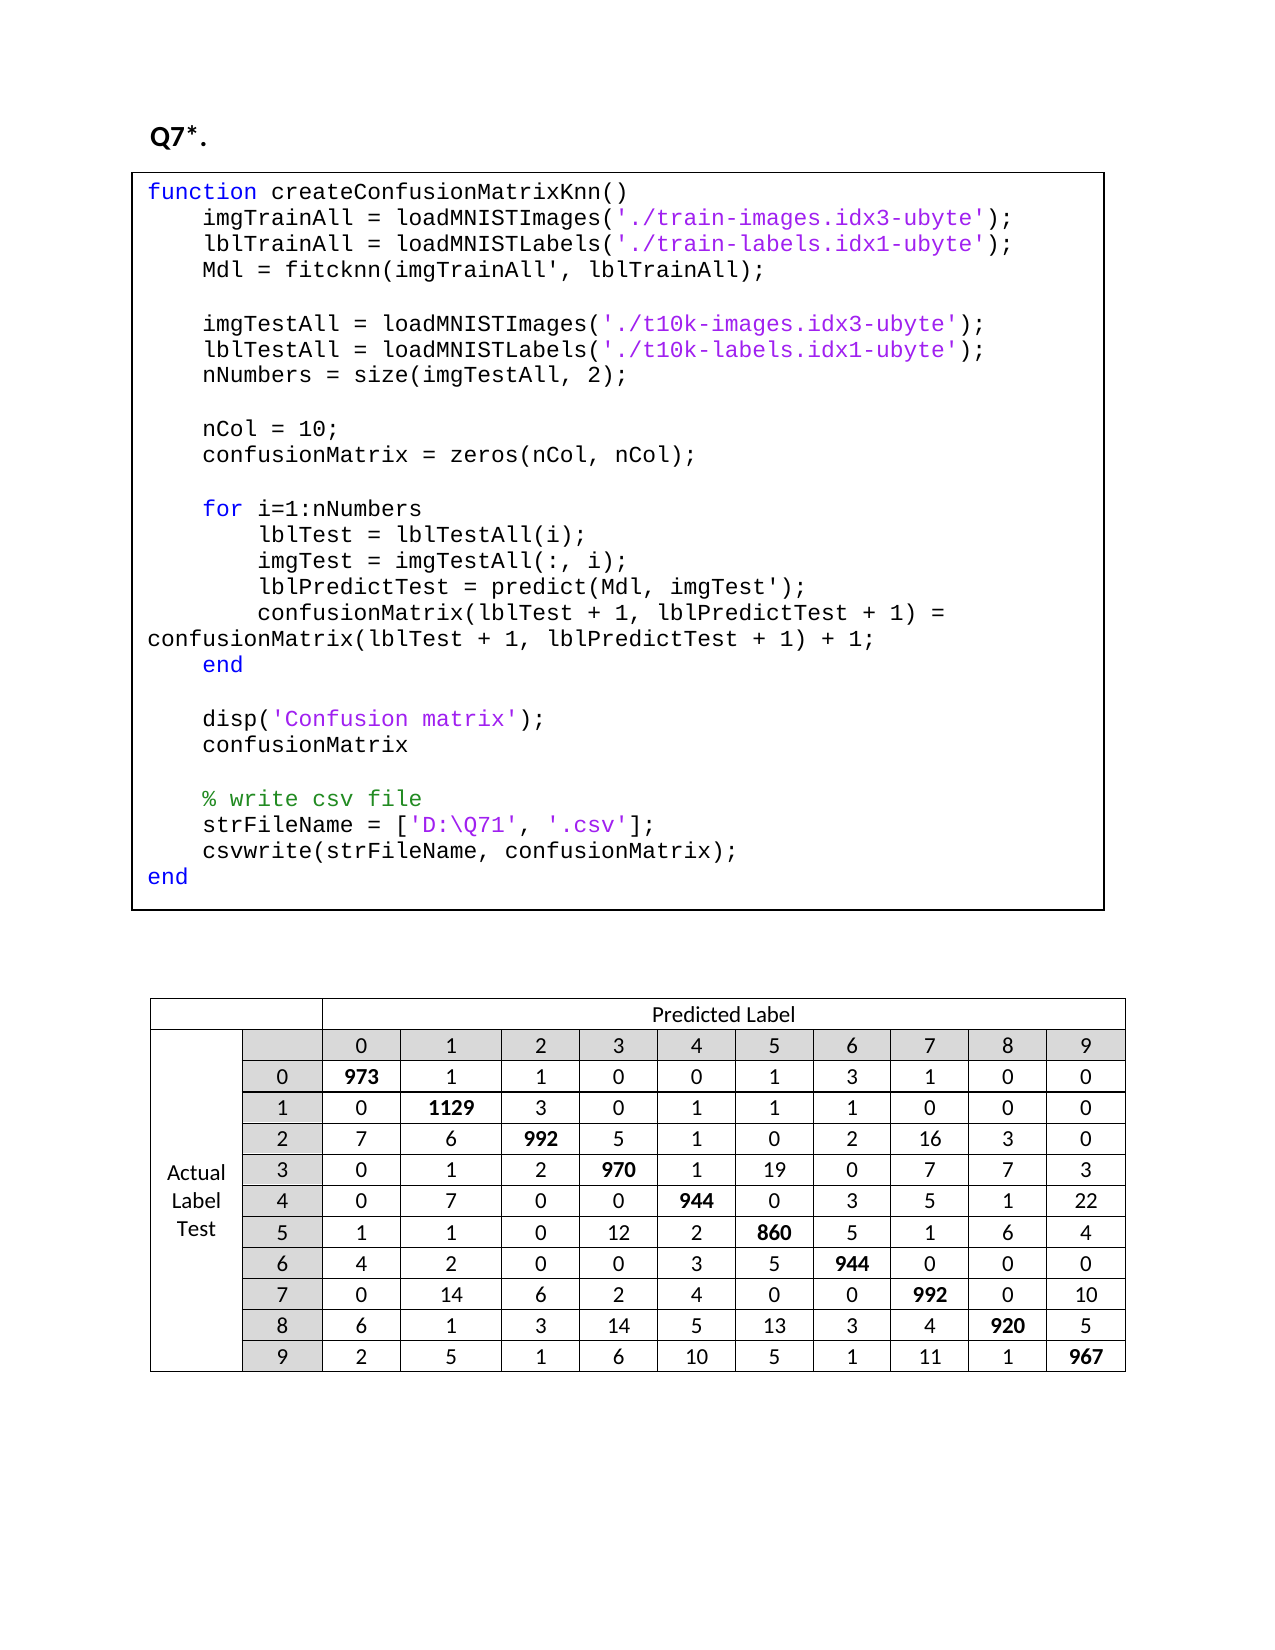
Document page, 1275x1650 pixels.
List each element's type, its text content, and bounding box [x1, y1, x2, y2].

table_cell 2 [580, 1279, 657, 1309]
table_cell 7 [323, 1124, 400, 1153]
table_cell 0 [1047, 1061, 1125, 1091]
table_cell 0 [891, 1248, 968, 1278]
table_cell 10 [1047, 1279, 1125, 1309]
table_cell 3 [502, 1093, 579, 1122]
table_cell 7 [243, 1279, 322, 1309]
table_cell 3 [658, 1248, 735, 1278]
table_cell 1 [658, 1093, 735, 1122]
table_cell 14 [401, 1279, 501, 1309]
table_cell 13 [736, 1310, 813, 1340]
text Q7*. [150, 118, 1125, 154]
table_cell 3 [814, 1061, 890, 1091]
table_cell 3 [580, 1030, 657, 1060]
table_cell 0 [502, 1217, 579, 1247]
table_cell 5 [658, 1310, 735, 1340]
table_cell 3 [1047, 1155, 1125, 1184]
table_cell 2 [401, 1248, 501, 1278]
table_cell 2 [658, 1217, 735, 1247]
table_header Predicted Label [323, 999, 1125, 1029]
table_cell 3 [969, 1124, 1046, 1153]
table_cell 0 [580, 1061, 657, 1091]
table_cell 0 [323, 1030, 400, 1060]
table_cell 5 [736, 1030, 813, 1060]
table_cell 1 [502, 1061, 579, 1091]
table_cell 8 [243, 1310, 322, 1340]
table_cell 1 [243, 1093, 322, 1122]
table_cell 0 [502, 1186, 579, 1216]
table_cell 6 [969, 1217, 1046, 1247]
table_cell 14 [580, 1310, 657, 1340]
table_cell 5 [243, 1217, 322, 1247]
table_cell 5 [580, 1124, 657, 1153]
table_cell 0 [1047, 1124, 1125, 1153]
table_cell 0 [580, 1186, 657, 1216]
table_cell 0 [658, 1061, 735, 1091]
table_cell 7 [969, 1155, 1046, 1184]
table_cell 12 [580, 1217, 657, 1247]
table_cell 967 [1047, 1341, 1125, 1371]
table_cell 992 [502, 1124, 579, 1153]
table_cell 1 [401, 1061, 501, 1091]
table_cell 4 [891, 1310, 968, 1340]
table_cell 0 [502, 1248, 579, 1278]
table_cell 2 [502, 1030, 579, 1060]
table_cell 1 [891, 1061, 968, 1091]
table_cell 1 [891, 1217, 968, 1247]
table_cell 0 [814, 1279, 890, 1309]
table_cell 9 [1047, 1030, 1125, 1060]
table_cell 0 [323, 1155, 400, 1184]
table_cell 973 [323, 1061, 400, 1091]
table_cell 7 [891, 1030, 968, 1060]
table_cell 2 [814, 1124, 890, 1153]
table_cell 3 [814, 1310, 890, 1340]
table_cell 6 [580, 1341, 657, 1371]
table_cell 6 [502, 1279, 579, 1309]
table_cell 5 [401, 1341, 501, 1371]
table_cell 0 [580, 1093, 657, 1122]
table_cell 3 [502, 1310, 579, 1340]
table_cell 6 [323, 1310, 400, 1340]
table_cell 4 [323, 1248, 400, 1278]
table_cell 0 [1047, 1248, 1125, 1278]
table_cell 970 [580, 1155, 657, 1184]
table_cell 0 [969, 1061, 1046, 1091]
table_cell 19 [736, 1155, 813, 1184]
table_cell 6 [243, 1248, 322, 1278]
table_cell 0 [969, 1279, 1046, 1309]
table_cell Actual Label Test [151, 1030, 242, 1371]
table_cell 2 [502, 1155, 579, 1184]
table_cell 0 [969, 1093, 1046, 1122]
table_cell 1 [401, 1310, 501, 1340]
table_cell 0 [323, 1186, 400, 1216]
table_cell 0 [736, 1279, 813, 1309]
table_cell 0 [323, 1093, 400, 1122]
table_cell 1 [969, 1341, 1046, 1371]
table_cell 1 [502, 1341, 579, 1371]
table_cell 992 [891, 1279, 968, 1309]
table_cell 0 [891, 1093, 968, 1122]
table_cell 3 [814, 1186, 890, 1216]
table_cell 7 [401, 1186, 501, 1216]
table_cell 0 [814, 1155, 890, 1184]
table_header [151, 999, 322, 1029]
table_cell 6 [401, 1124, 501, 1153]
table_cell 0 [969, 1248, 1046, 1278]
table_cell 4 [658, 1030, 735, 1060]
table_cell 3 [243, 1155, 322, 1184]
table_cell 1 [401, 1217, 501, 1247]
table_cell 16 [891, 1124, 968, 1153]
table_cell 0 [243, 1061, 322, 1091]
table_cell 1 [323, 1217, 400, 1247]
table_cell 4 [1047, 1217, 1125, 1247]
table_cell 2 [323, 1341, 400, 1371]
table_cell 944 [658, 1186, 735, 1216]
table_cell 5 [736, 1341, 813, 1371]
table_cell 920 [969, 1310, 1046, 1340]
table_cell 1 [814, 1341, 890, 1371]
table_cell 2 [243, 1124, 322, 1153]
table_cell [243, 1030, 322, 1060]
table_cell 1129 [401, 1093, 501, 1122]
table_cell 1 [658, 1124, 735, 1153]
table_cell 4 [658, 1279, 735, 1309]
table_cell 7 [891, 1155, 968, 1184]
table_cell 6 [814, 1030, 890, 1060]
table_cell 11 [891, 1341, 968, 1371]
table_cell 1 [736, 1093, 813, 1122]
table_cell 5 [736, 1248, 813, 1278]
table_cell 0 [736, 1124, 813, 1153]
table_cell 1 [401, 1030, 501, 1060]
table_cell 1 [814, 1093, 890, 1122]
table_cell 9 [243, 1341, 322, 1371]
table_cell 1 [736, 1061, 813, 1091]
table_cell 0 [580, 1248, 657, 1278]
table_cell 1 [969, 1186, 1046, 1216]
table_cell 0 [323, 1279, 400, 1309]
table_cell 0 [736, 1186, 813, 1216]
table_cell 5 [891, 1186, 968, 1216]
table_cell 1 [401, 1155, 501, 1184]
table_cell 22 [1047, 1186, 1125, 1216]
table_cell 1 [658, 1155, 735, 1184]
table_cell 5 [1047, 1310, 1125, 1340]
table_cell 860 [736, 1217, 813, 1247]
table_cell 10 [658, 1341, 735, 1371]
table_cell 0 [1047, 1093, 1125, 1122]
table_cell 944 [814, 1248, 890, 1278]
table_cell 4 [243, 1186, 322, 1216]
table_cell 8 [969, 1030, 1046, 1060]
table_cell 5 [814, 1217, 890, 1247]
